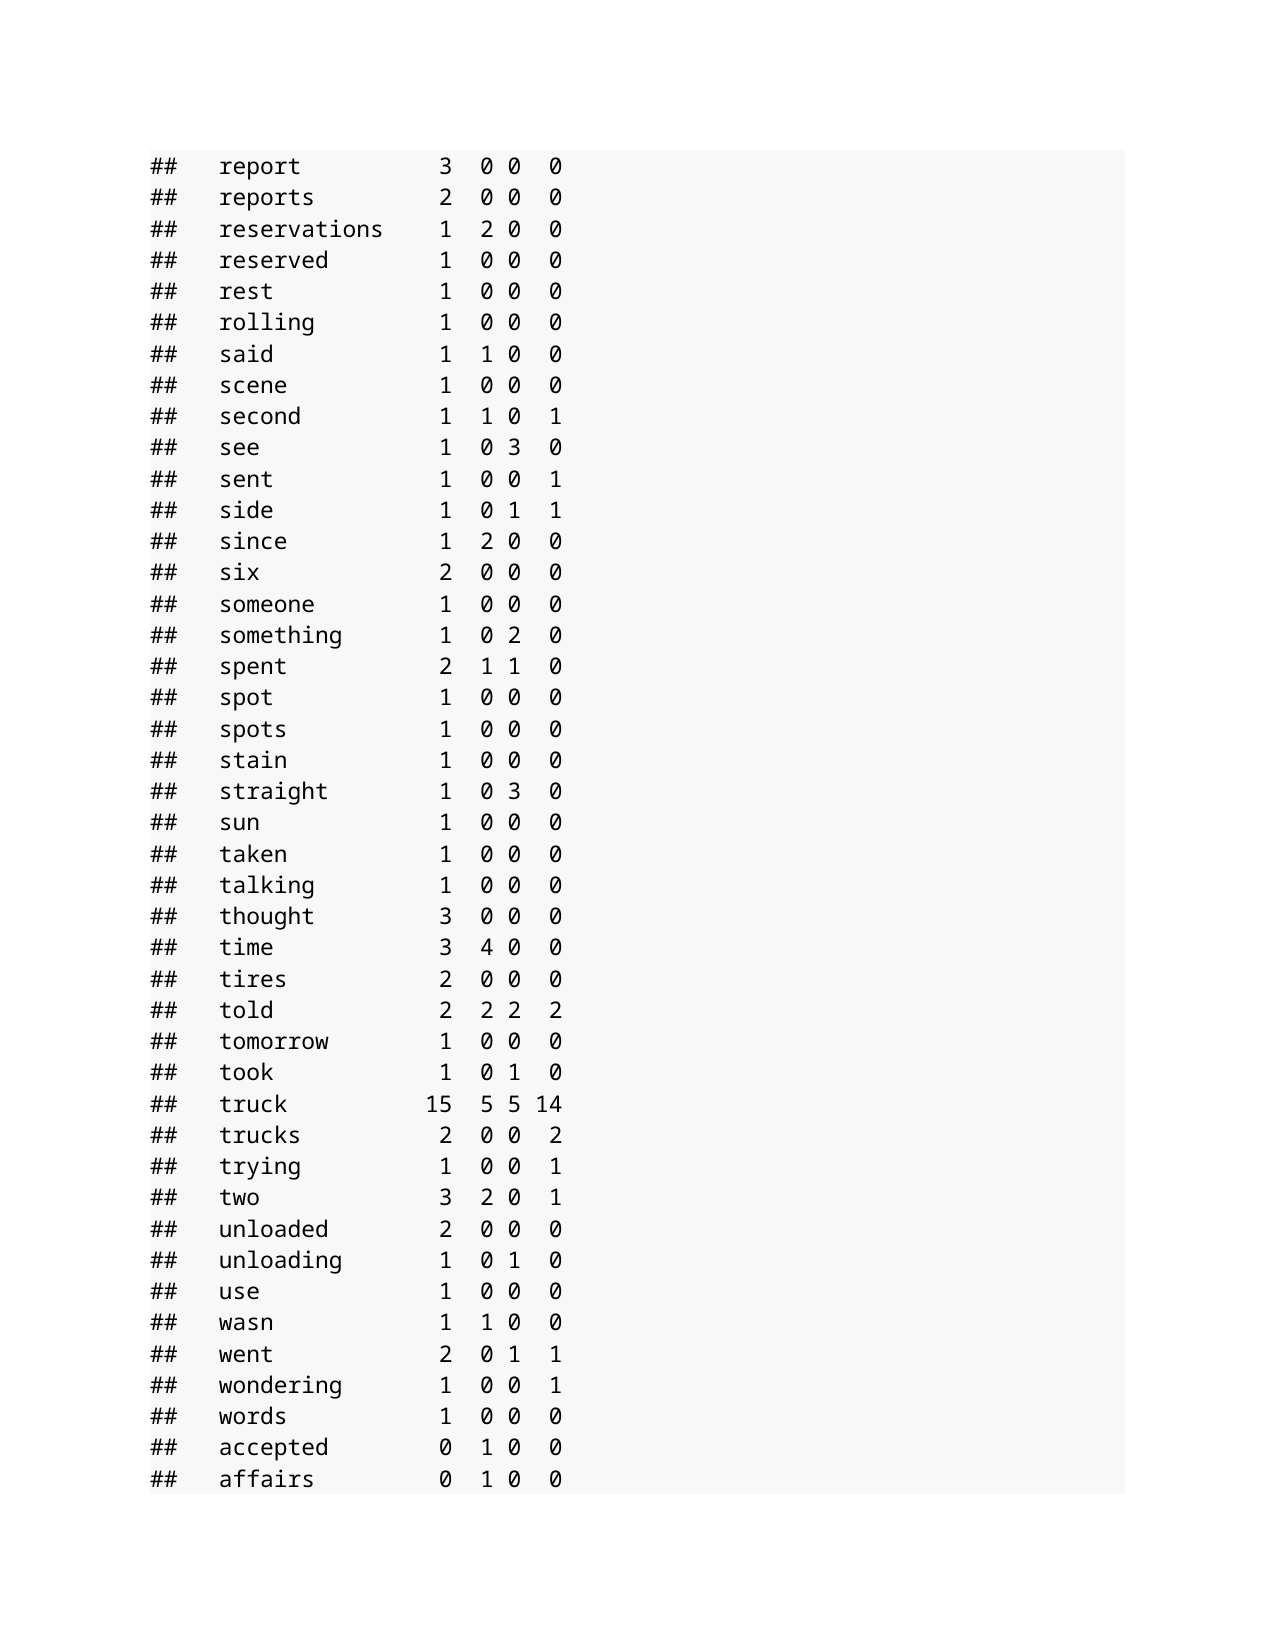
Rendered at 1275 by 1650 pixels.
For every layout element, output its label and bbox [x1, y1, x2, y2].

text [150, 150, 1125, 1494]
